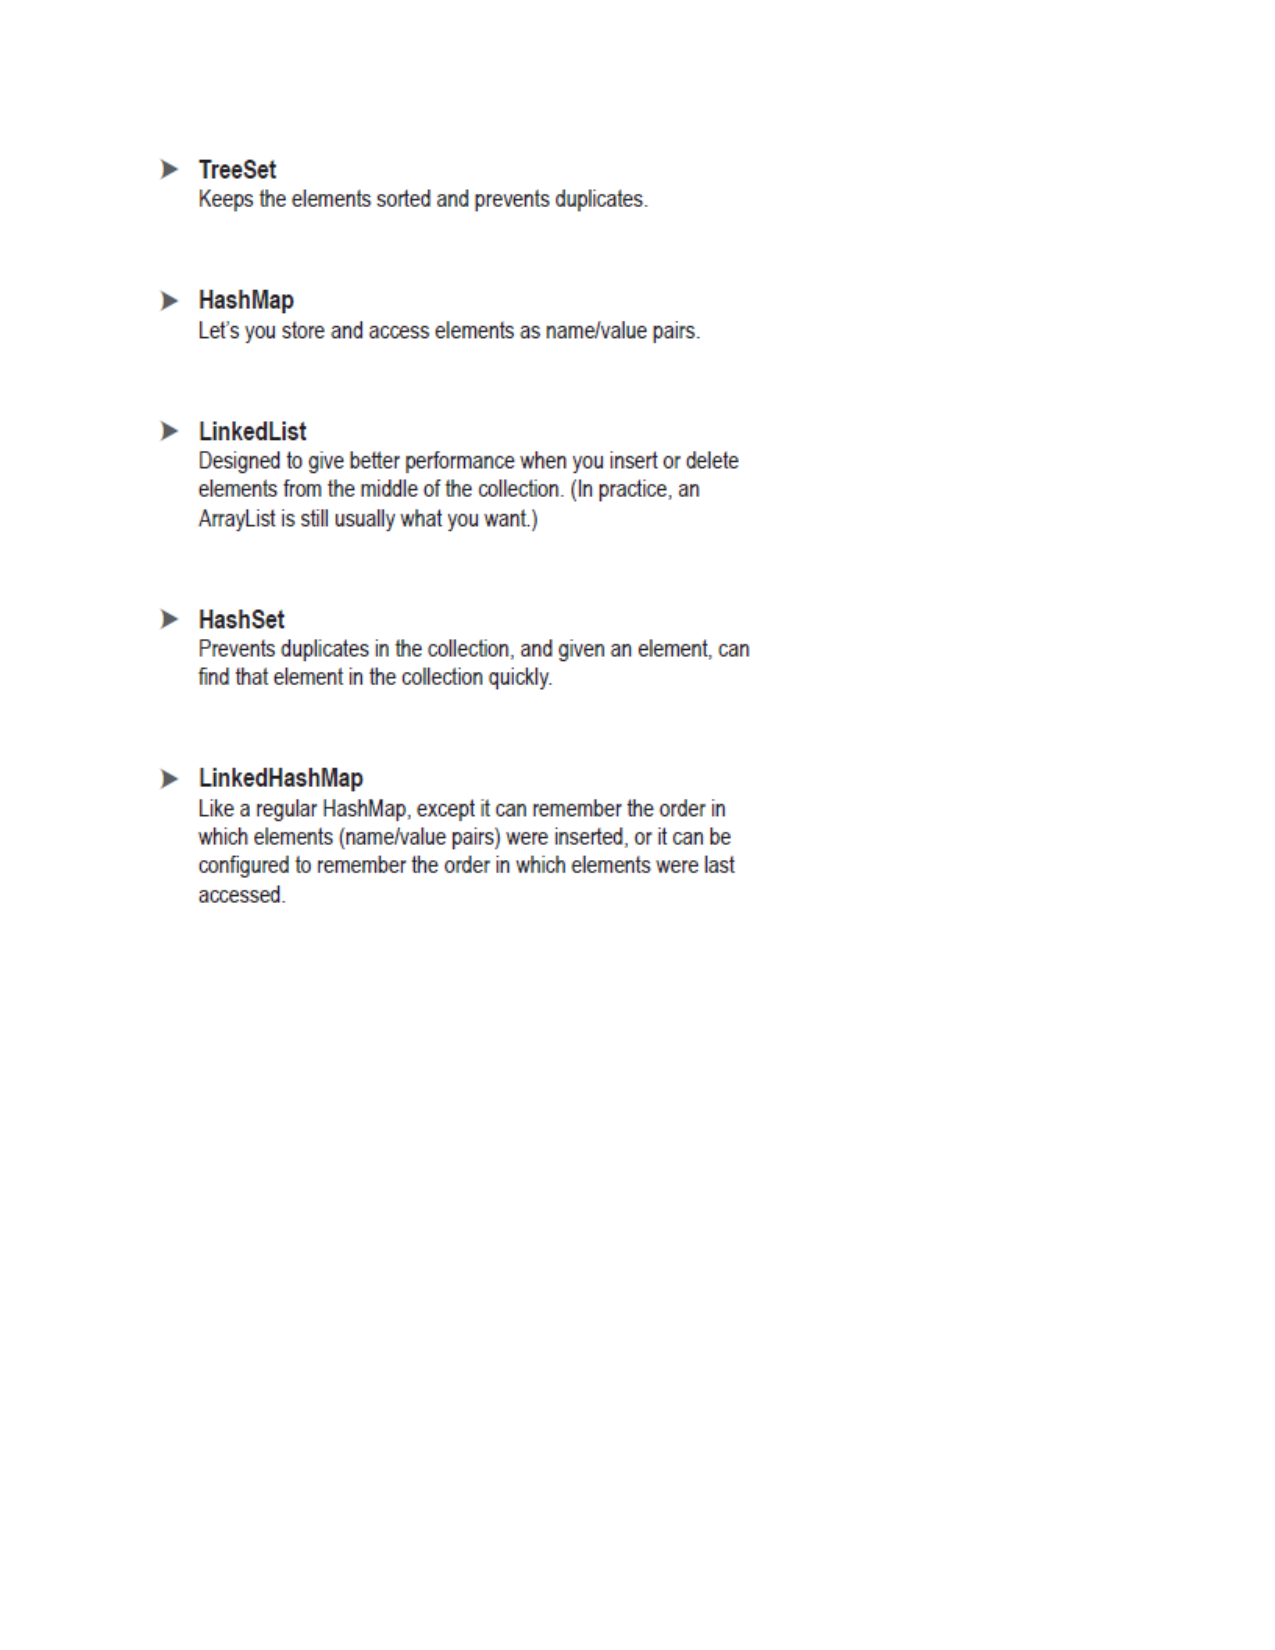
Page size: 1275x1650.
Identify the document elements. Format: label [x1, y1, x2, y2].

picture [150, 150, 803, 928]
